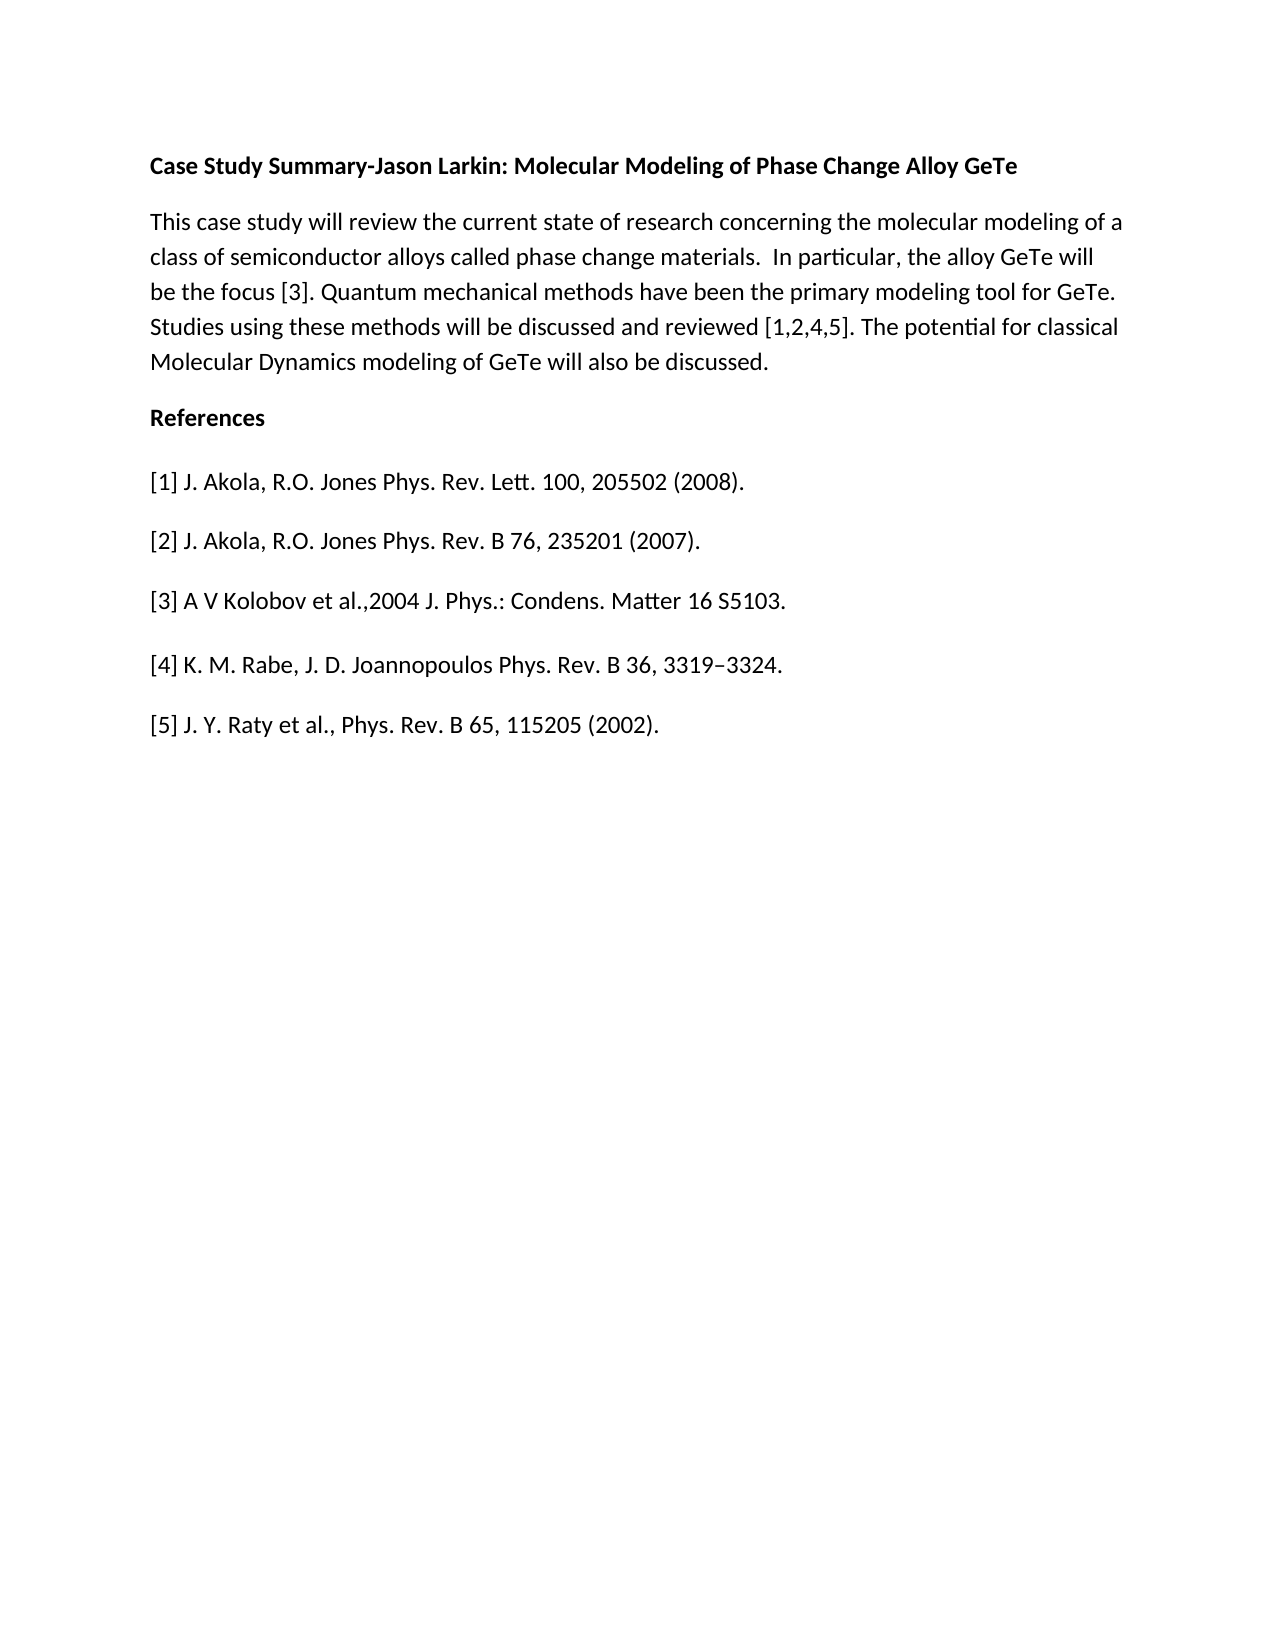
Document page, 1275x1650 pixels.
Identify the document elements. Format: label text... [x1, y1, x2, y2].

subtitle [5] J. Y. Raty et al., Phys. Rev. B 65, 115205 (2002). [150, 709, 1125, 739]
text This case study will review the current state of research concerning the molecular modeling of a class of semiconductor alloys called phase change materials. In particular, the alloy GeTe will be the focus [3]. Quantum mechanical methods have been the primary modeling tool for GeTe. Studies using these methods will be discussed and reviewed [1,2,4,5]. The potential for classical Molecular Dynamics modeling of GeTe will also be discussed. [150, 206, 1125, 376]
subtitle [2] J. Akola, R.O. Jones Phys. Rev. B 76, 235201 (2007). [150, 526, 1125, 556]
subtitle [1] J. Akola, R.O. Jones Phys. Rev. Lett. 100, 205502 (2008). [150, 466, 1125, 496]
text [3] A V Kolobov et al.,2004 J. Phys.: Condens. Matter 16 S5103. [150, 585, 1125, 616]
subtitle [4] K. M. Rabe, J. D. Joannopoulos Phys. Rev. B 36, 3319–3324. [150, 649, 1125, 680]
text References [150, 402, 1125, 432]
text Case Study Summary-Jason Larkin: Molecular Modeling of Phase Change Alloy GeTe [150, 150, 1125, 181]
